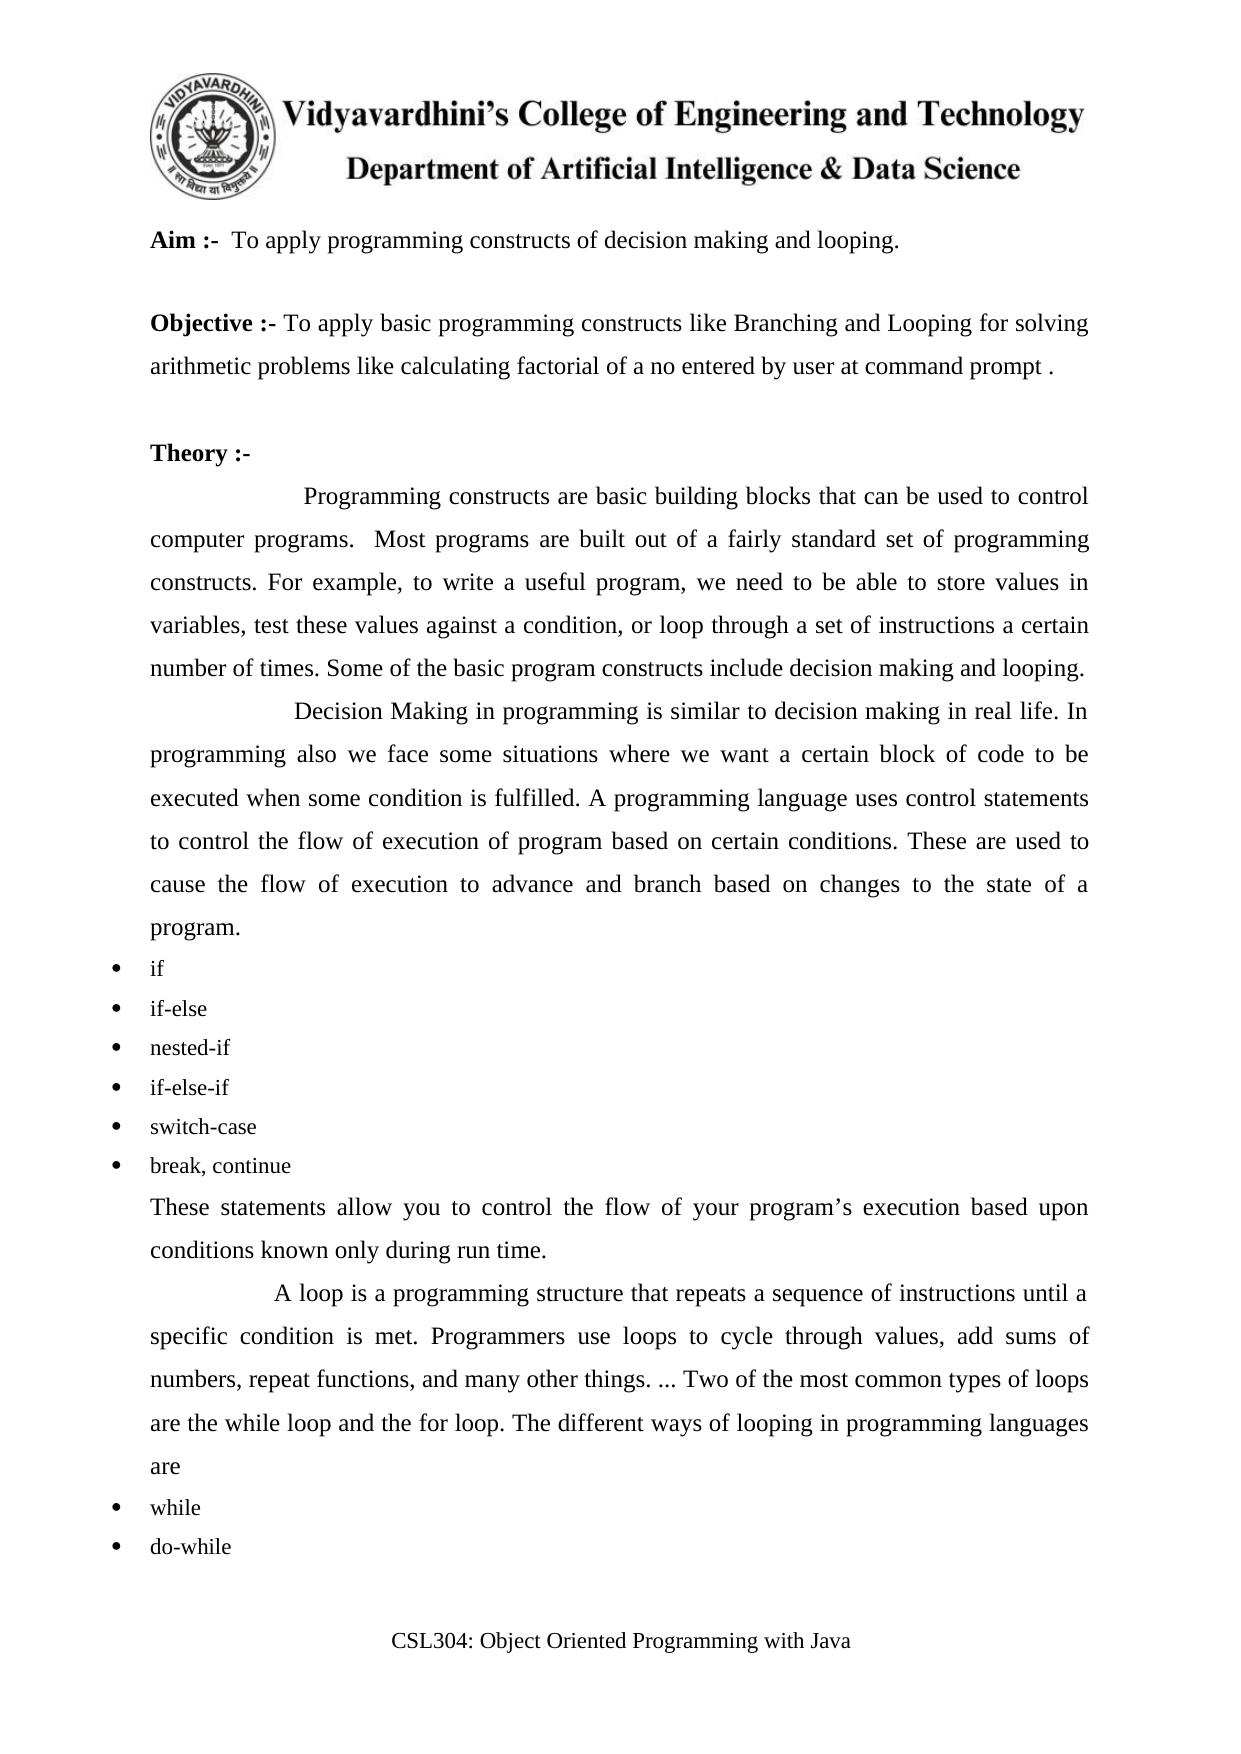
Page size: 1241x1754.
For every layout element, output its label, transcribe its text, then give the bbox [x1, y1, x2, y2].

list switch-case [112, 1113, 1090, 1139]
picture [150, 73, 1091, 200]
list nested-if [112, 1034, 1090, 1060]
text Aim :- To apply programming constructs of decision making and looping. [150, 226, 1090, 254]
text Programming constructs are basic building blocks that can be used to control computer programs. Most programs are built out of a fairly standard set of programming constructs. For example, to write a useful program, we need to be able to store values in variables, test these values against a condition, or loop through a set of instructions a certain number of times. Some of the basic program constructs include decision making and looping. [150, 481, 1090, 682]
list break, continue [112, 1152, 1090, 1179]
text Objective :- To apply basic programming constructs like Branching and Looping for solving arithmetic problems like calculating factorial of a no entered by user at command prompt . [150, 308, 1090, 380]
text These statements allow you to control the flow of your program’s execution based upon conditions known only during run time. [150, 1192, 1090, 1264]
text A loop is a programming structure that repeats a sequence of instructions until a specific condition is met. Programmers use loops to cycle through values, add sums of numbers, repeat functions, and many other things. ... Two of the most common types of loops are the while loop and the for loop. The different ways of looping in programming languages are [150, 1278, 1090, 1479]
list if-else [112, 994, 1090, 1021]
text Decision Making in programming is similar to decision making in real life. In programming also we face some situations where we want a certain block of code to be executed when some condition is fulfilled. A programming language uses control statements to control the flow of execution of program based on certain conditions. These are used to cause the flow of execution to advance and branch based on changes to the state of a program. [150, 696, 1090, 941]
list if [112, 955, 1090, 981]
list if-else-if [112, 1073, 1090, 1100]
list do-while [112, 1533, 1090, 1560]
text Theory :- [150, 438, 1090, 466]
list while [112, 1494, 1090, 1520]
